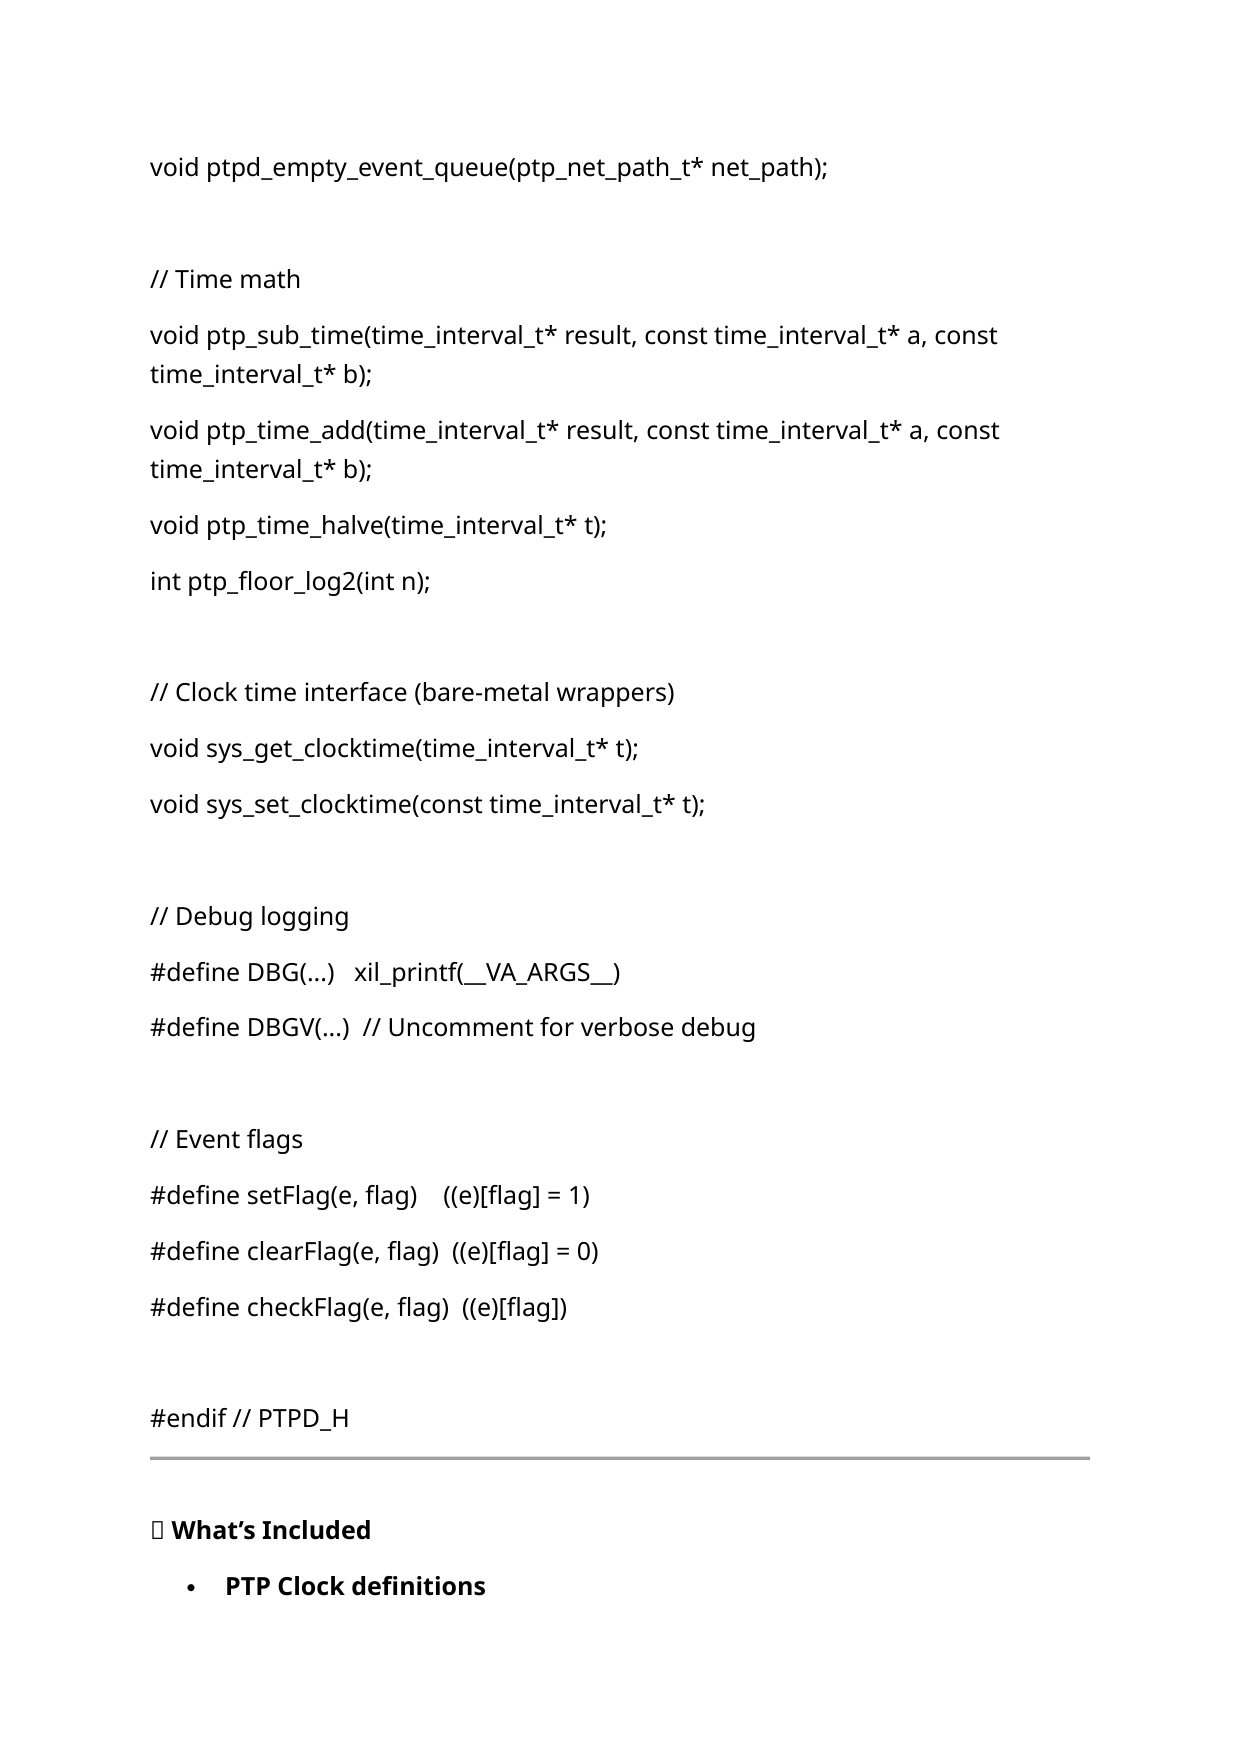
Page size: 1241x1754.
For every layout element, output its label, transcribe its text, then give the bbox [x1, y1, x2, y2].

text 🧩 What’s Included [150, 1512, 1090, 1547]
text #define checkFlag(e, flag) ((e)[flag]) [150, 1289, 1090, 1323]
text #define DBG(...) xil_printf(__VA_ARGS__) [150, 954, 1090, 988]
text void sys_get_clocktime(time_interval_t* t); [150, 731, 1090, 765]
text // Debug logging [150, 898, 1090, 932]
text #define DBGV(...) // Uncomment for verbose debug [150, 1010, 1090, 1044]
text #endif // PTPD_H [150, 1401, 1090, 1435]
text // Clock time interface (bare-metal wrappers) [150, 675, 1090, 709]
text int ptp_floor_log2(int n); [150, 563, 1090, 597]
text void ptp_time_halve(time_interval_t* t); [150, 507, 1090, 542]
text // Event flags [150, 1122, 1090, 1156]
text #define clearFlag(e, flag) ((e)[flag] = 0) [150, 1233, 1090, 1267]
text void ptp_sub_time(time_interval_t* result, const time_interval_t* a, const time_interval_t* b); [150, 317, 1090, 391]
list PTP Clock definitions [187, 1568, 1090, 1602]
text #define setFlag(e, flag) ((e)[flag] = 1) [150, 1177, 1090, 1212]
text // Time math [150, 262, 1090, 296]
text void ptpd_empty_event_queue(ptp_net_path_t* net_path); [150, 150, 1090, 184]
text void ptp_time_add(time_interval_t* result, const time_interval_t* a, const time_interval_t* b); [150, 412, 1090, 486]
text void sys_set_clocktime(const time_interval_t* t); [150, 787, 1090, 821]
